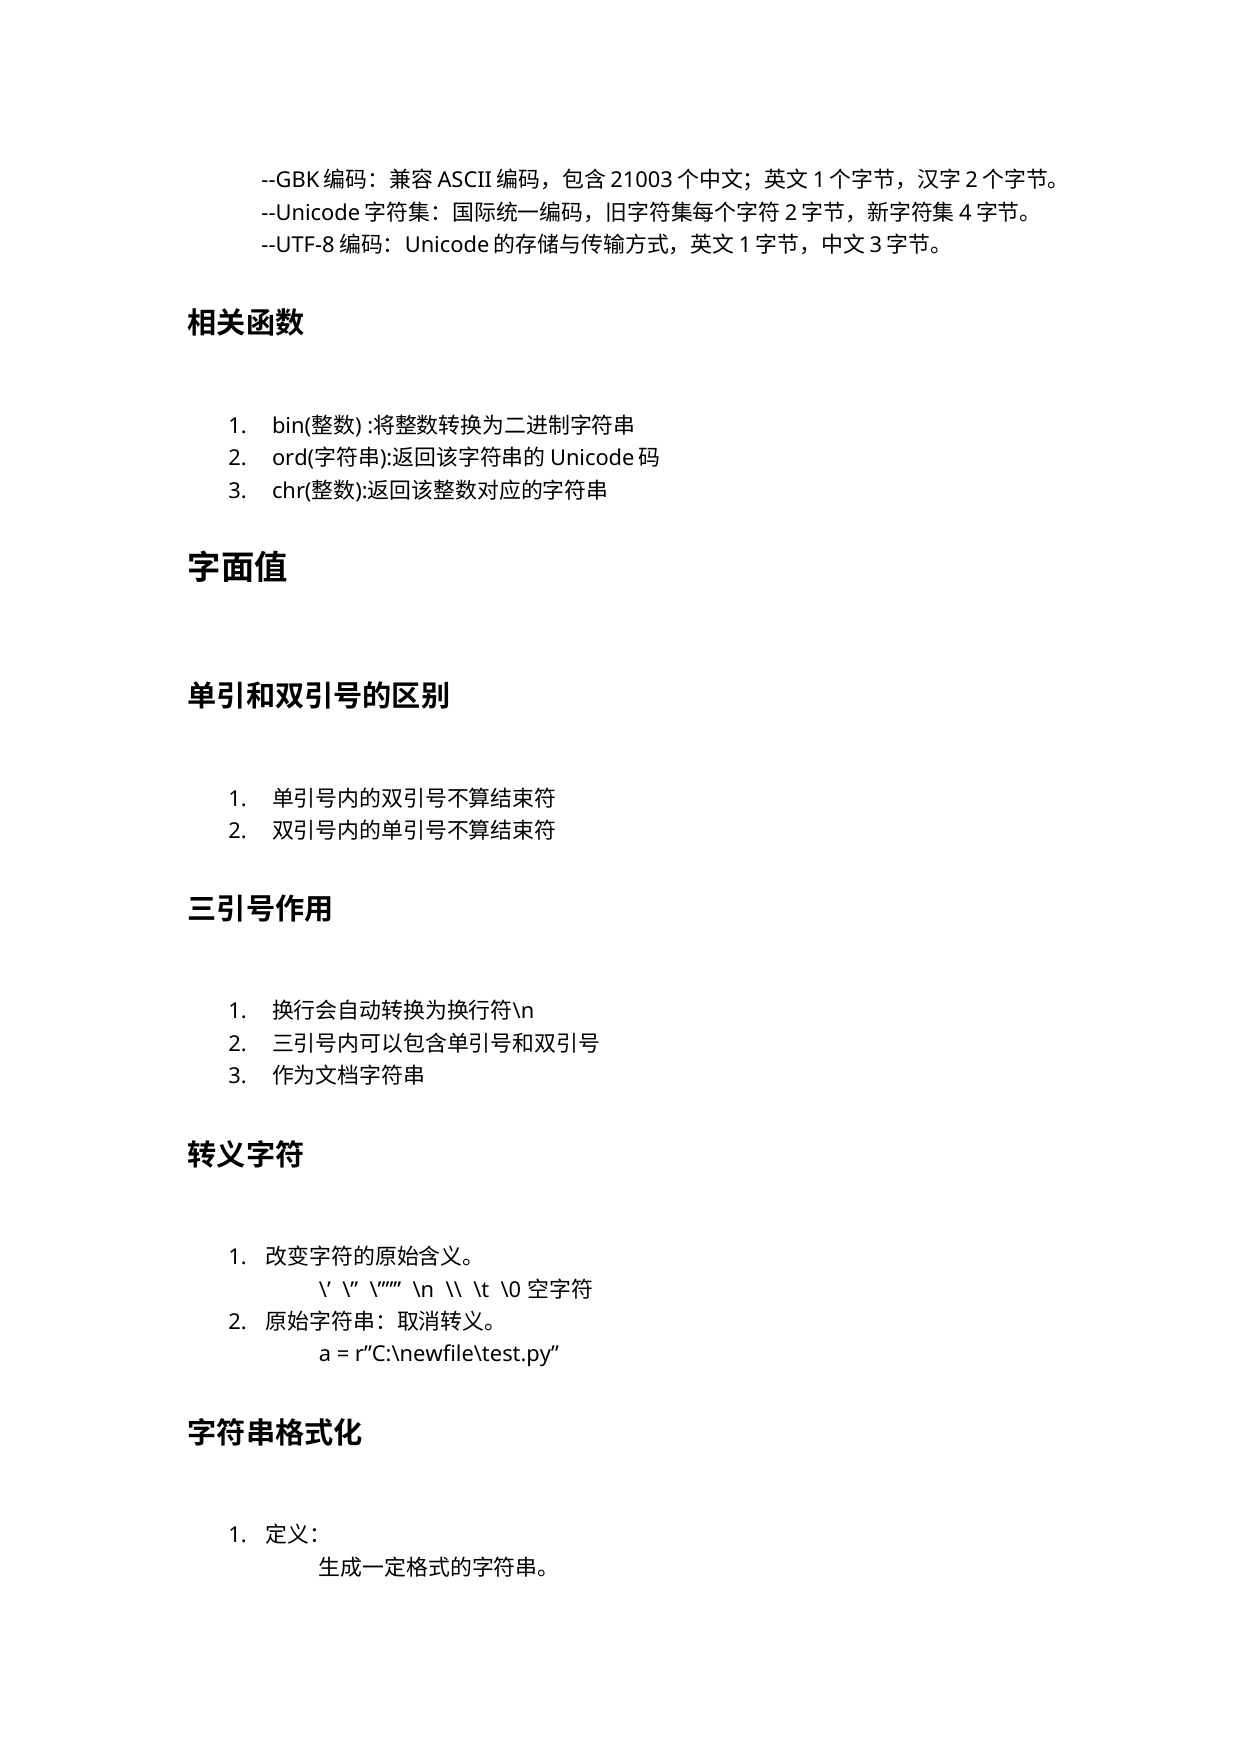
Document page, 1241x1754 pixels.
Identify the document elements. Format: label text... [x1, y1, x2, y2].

text 生成一定格式的字符串。 [275, 1549, 1053, 1582]
text a = r”C:\newfile\test.py” [187, 1336, 1053, 1369]
subtitle 字符串格式化 [187, 1398, 1053, 1463]
list 定义： [228, 1517, 1053, 1549]
list 作为文档字符串 [228, 1058, 1053, 1091]
text \’ \” \””” \n \\ \t \0 空字符 [275, 1271, 1053, 1304]
list ord(字符串):返回该字符串的Unicode码 [228, 440, 1053, 472]
list 换行会自动转换为换行符\n [228, 993, 1053, 1026]
list 改变字符的原始含义。 [228, 1239, 1053, 1271]
list 单引号内的双引号不算结束符 [228, 780, 1053, 813]
text --GBK编码：兼容ASCII编码，包含21003个中文；英文1个字节，汉字2个字节。 [209, 162, 1053, 194]
list 原始字符串：取消转义。 [228, 1304, 1053, 1336]
subtitle 单引和双引号的区别 [187, 661, 1053, 726]
subtitle 字面值 [187, 532, 1053, 597]
list chr(整数):返回该整数对应的字符串 [228, 472, 1053, 505]
list 双引号内的单引号不算结束符 [228, 813, 1053, 845]
list bin(整数) :将整数转换为二进制字符串 [228, 407, 1053, 440]
subtitle 三引号作用 [187, 874, 1053, 939]
list 三引号内可以包含单引号和双引号 [228, 1026, 1053, 1058]
text --Unicode字符集：国际统一编码，旧字符集每个字符2字节，新字符集4字节。 [209, 194, 1053, 227]
subtitle 转义字符 [187, 1120, 1053, 1185]
text --UTF-8编码：Unicode的存储与传输方式，英文1字节，中文3字节。 [209, 227, 1053, 259]
subtitle 相关函数 [187, 289, 1053, 354]
